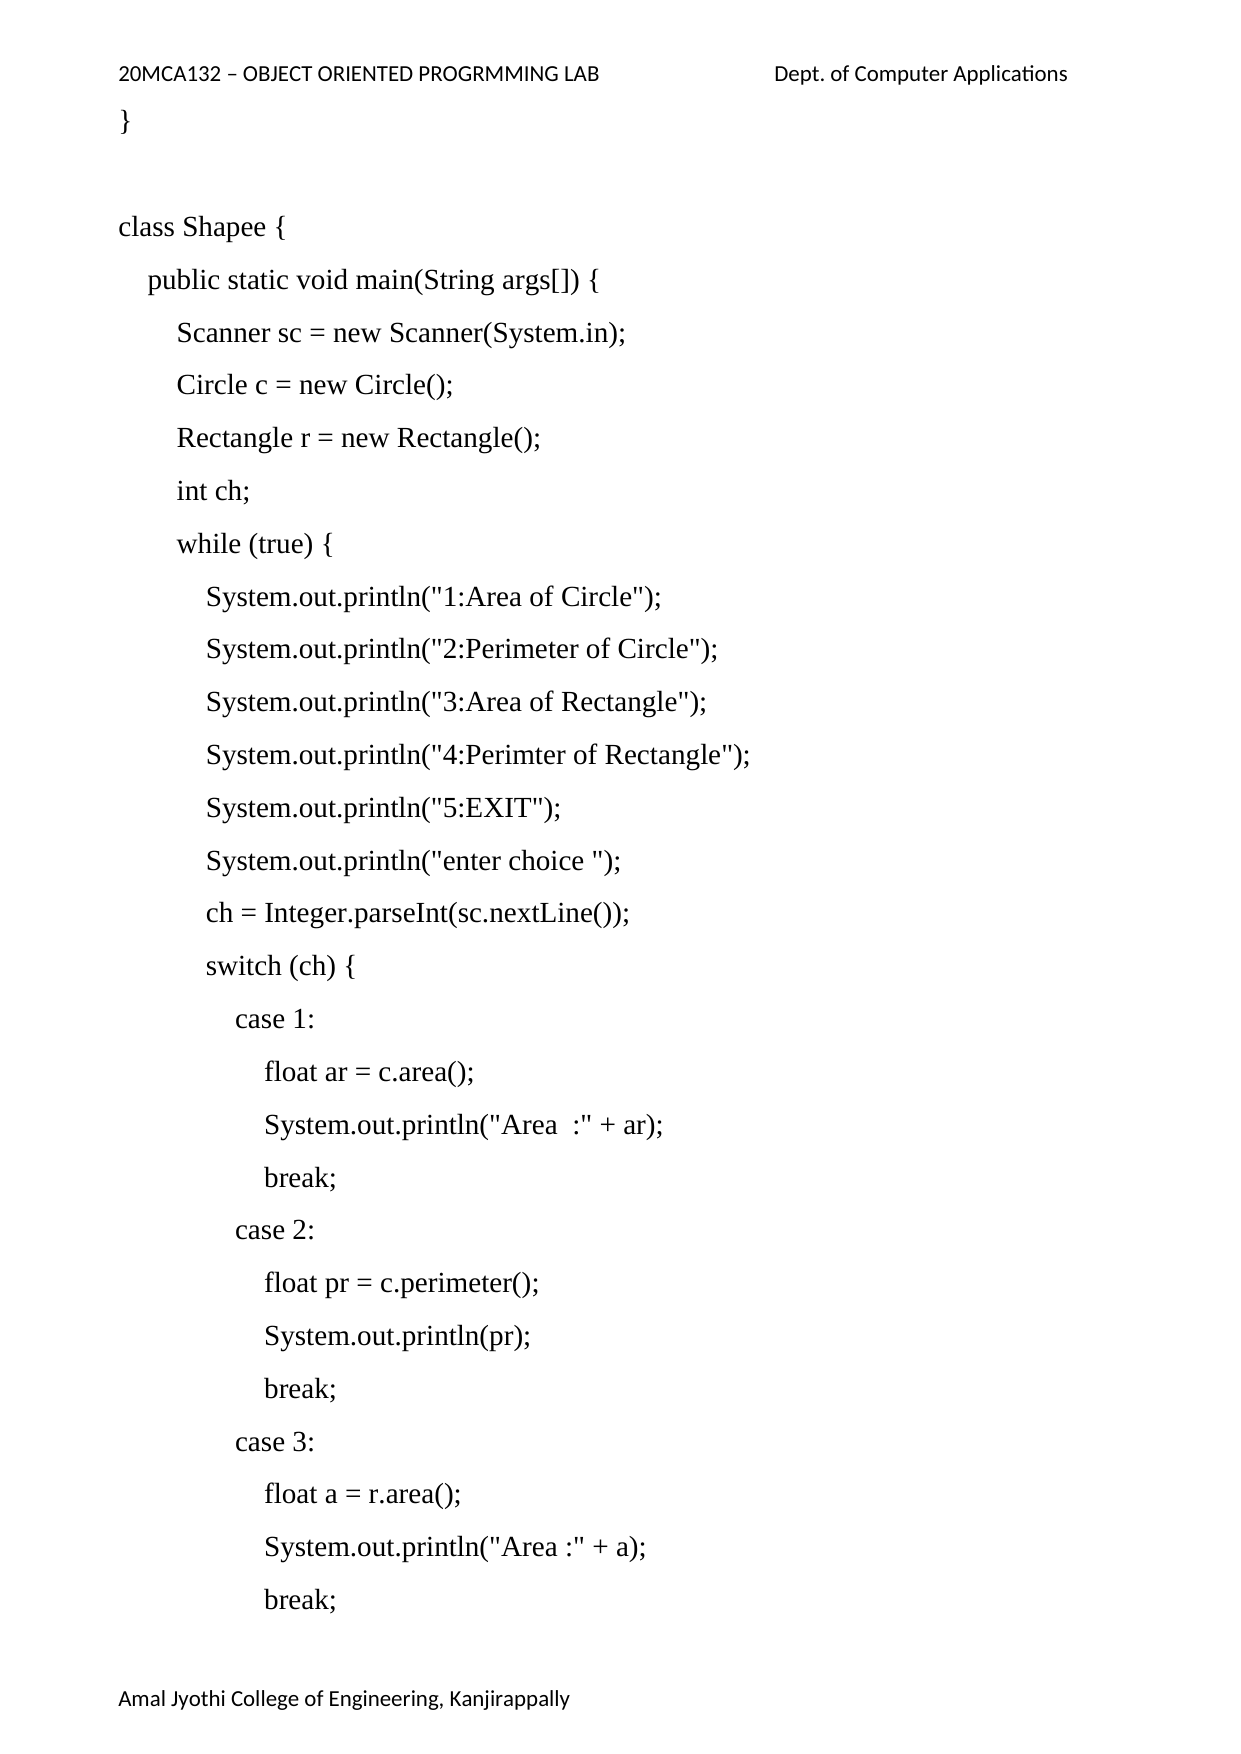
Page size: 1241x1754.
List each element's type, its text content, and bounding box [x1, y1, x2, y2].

text System.out.println("3:Area of Rectangle"); [118, 684, 1167, 718]
text System.out.println(pr); [118, 1318, 1167, 1352]
text Rectangle r = new Rectangle(); [118, 420, 1167, 454]
text Circle c = new Circle(); [118, 367, 1167, 401]
text System.out.println("4:Perimter of Rectangle"); [118, 737, 1167, 771]
text System.out.println("enter choice "); [118, 843, 1167, 876]
text switch (ch) { [118, 948, 1167, 982]
text case 3: [118, 1424, 1167, 1457]
text System.out.println("1:Area of Circle"); [118, 579, 1167, 612]
text break; [118, 1582, 1167, 1616]
text case 1: [118, 1001, 1167, 1035]
text } [118, 103, 1167, 137]
text break; [118, 1160, 1167, 1193]
text public static void main(String args[]) { [118, 262, 1167, 295]
text float a = r.area(); [118, 1477, 1167, 1510]
text while (true) { [118, 526, 1167, 559]
text break; [118, 1371, 1167, 1404]
text System.out.println("2:Perimeter of Circle"); [118, 632, 1167, 665]
text class Shapee { [118, 209, 1167, 243]
text int ch; [118, 473, 1167, 507]
text ch = Integer.parseInt(sc.nextLine()); [118, 896, 1167, 929]
text System.out.println("5:EXIT"); [118, 790, 1167, 823]
text System.out.println("Area :" + a); [118, 1529, 1167, 1563]
text float pr = c.perimeter(); [118, 1265, 1167, 1299]
text case 2: [118, 1212, 1167, 1246]
text float ar = c.area(); [118, 1054, 1167, 1088]
text Scanner sc = new Scanner(System.in); [118, 315, 1167, 348]
text System.out.println("Area :" + ar); [118, 1107, 1167, 1140]
